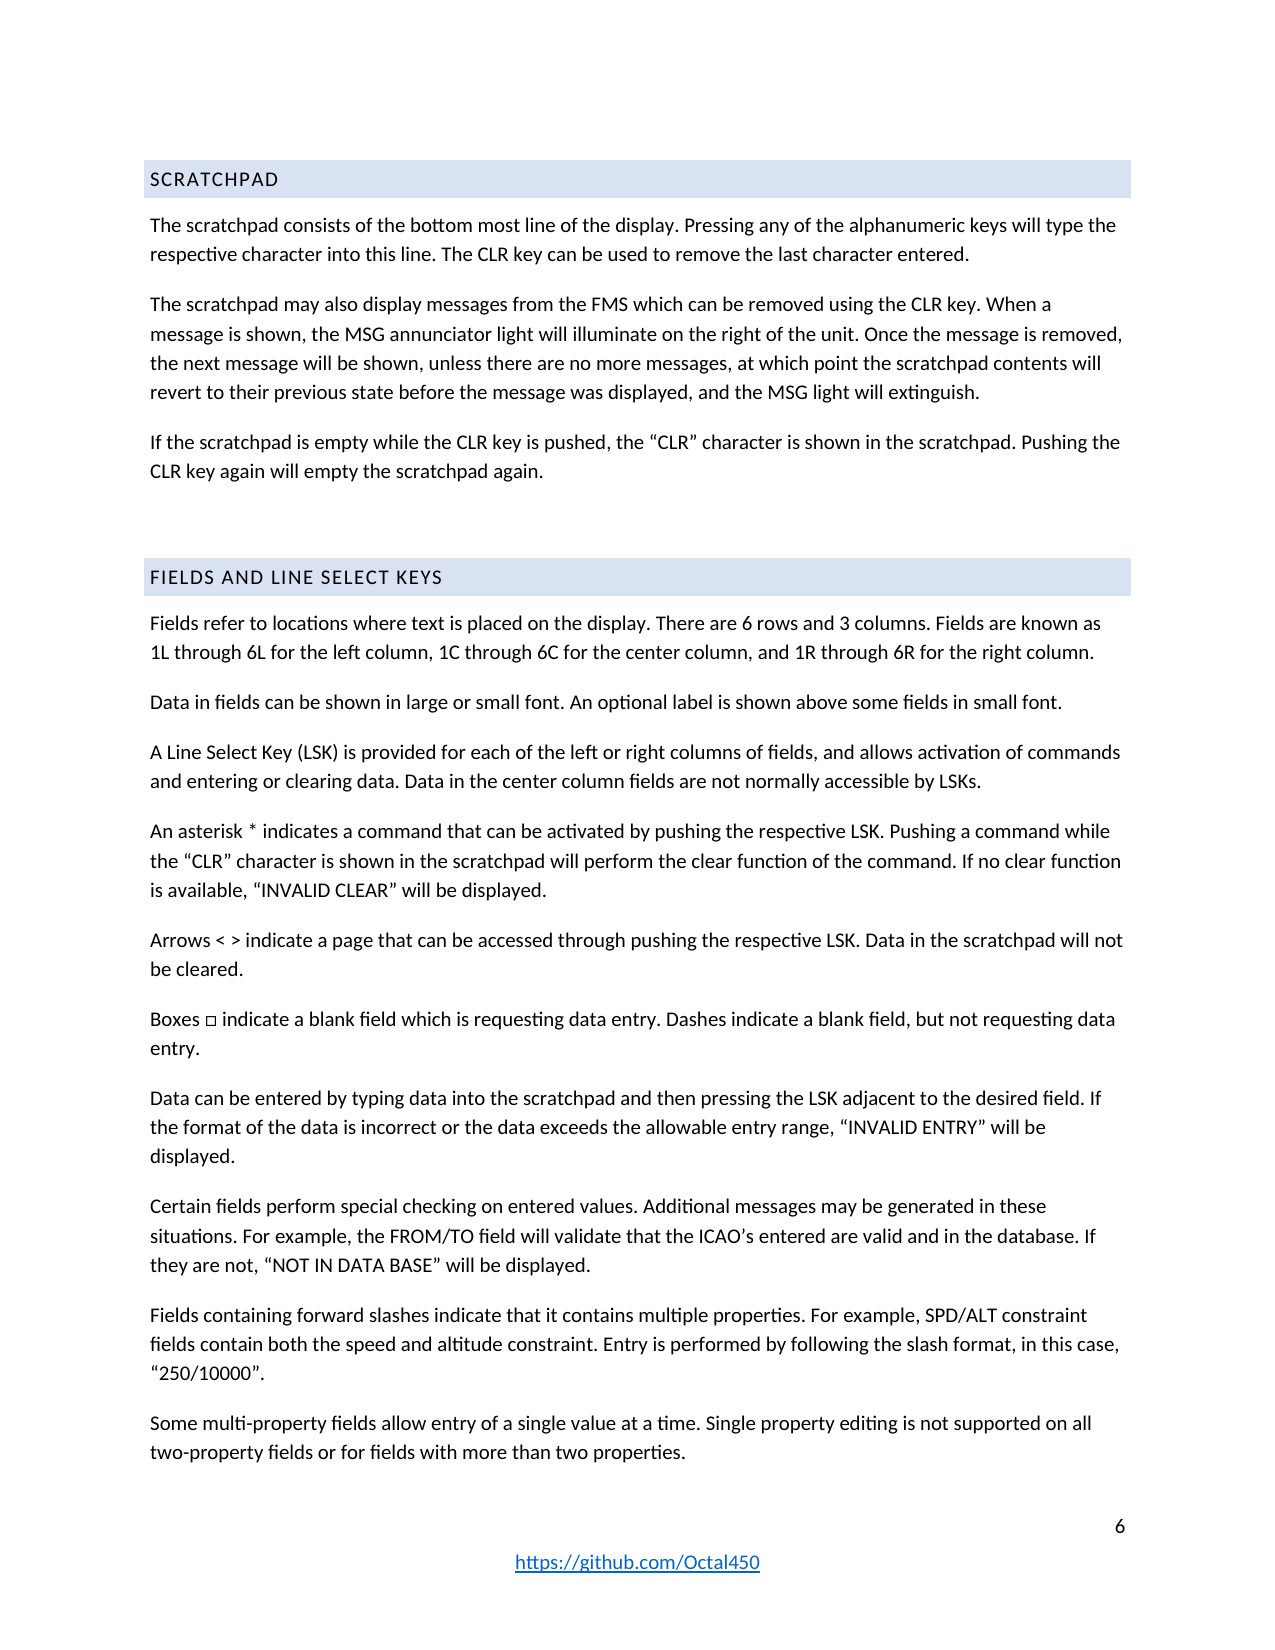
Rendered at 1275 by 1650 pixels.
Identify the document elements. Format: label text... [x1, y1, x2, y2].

text A Line Select Key (LSK) is provided for each of the left or right columns of fields, and allows activation of commands and entering or clearing data. Data in the center column fields are not normally accessible by LSKs. [150, 739, 1125, 794]
subtitle Scratchpad [150, 167, 1125, 192]
text If the scratchpad is empty while the CLR key is pushed, the “CLR” character is shown in the scratchpad. Pushing the CLR key again will empty the scratchpad again. [150, 429, 1125, 484]
text The scratchpad may also display messages from the FMS which can be removed using the CLR key. When a message is shown, the MSG annunciator light will illuminate on the right of the unit. Once the message is removed, the next message will be shown, unless there are no more messages, at which point the scratchpad contents will revert to their previous state before the message was displayed, and the MSG light will extinguish. [150, 292, 1125, 404]
text An asterisk * indicates a command that can be activated by pushing the respective LSK. Pushing a command while the “CLR” character is shown in the scratchpad will perform the clear function of the command. If no clear function is available, “INVALID CLEAR” will be displayed. [150, 819, 1125, 902]
text Data in fields can be shown in large or small font. An optional label is shown above some fields in small font. [150, 689, 1125, 715]
text Arrows < > indicate a page that can be accessed through pushing the respective LSK. Data in the scratchpad will not be cleared. [150, 927, 1125, 982]
text Fields containing forward slashes indicate that it contains multiple properties. For example, SPD/ALT constraint fields contain both the speed and altitude constraint. Entry is performed by following the slash format, in this case, “250/10000”. [150, 1302, 1125, 1386]
text The scratchpad consists of the bottom most line of the display. Pressing any of the alphanumeric keys will type the respective character into this line. The CLR key can be used to remove the last character entered. [150, 212, 1125, 267]
text Fields refer to locations where text is placed on the display. There are 6 rows and 3 columns. Fields are known as 1L through 6L for the left column, 1C through 6C for the center column, and 1R through 6R for the right column. [150, 610, 1125, 665]
text Boxes □ indicate a blank field which is requesting data entry. Dashes indicate a blank field, but not requesting data entry. [150, 1006, 1125, 1061]
text Data can be entered by typing data into the scratchpad and then pressing the LSK adjacent to the desired field. If the format of the data is incorrect or the data exceeds the allowable entry range, “INVALID ENTRY” will be displayed. [150, 1085, 1125, 1169]
subtitle Fields and Line Select Keys [150, 565, 1125, 590]
text Certain fields perform special checking on entered values. Additional messages may be generated in these situations. For example, the FROM/TO field will validate that the ICAO’s entered are valid and in the database. If they are not, “NOT IN DATA BASE” will be displayed. [150, 1194, 1125, 1277]
text Some multi-property fields allow entry of a single value at a time. Single property editing is not supported on all two-property fields or for fields with more than two properties. [150, 1410, 1125, 1465]
